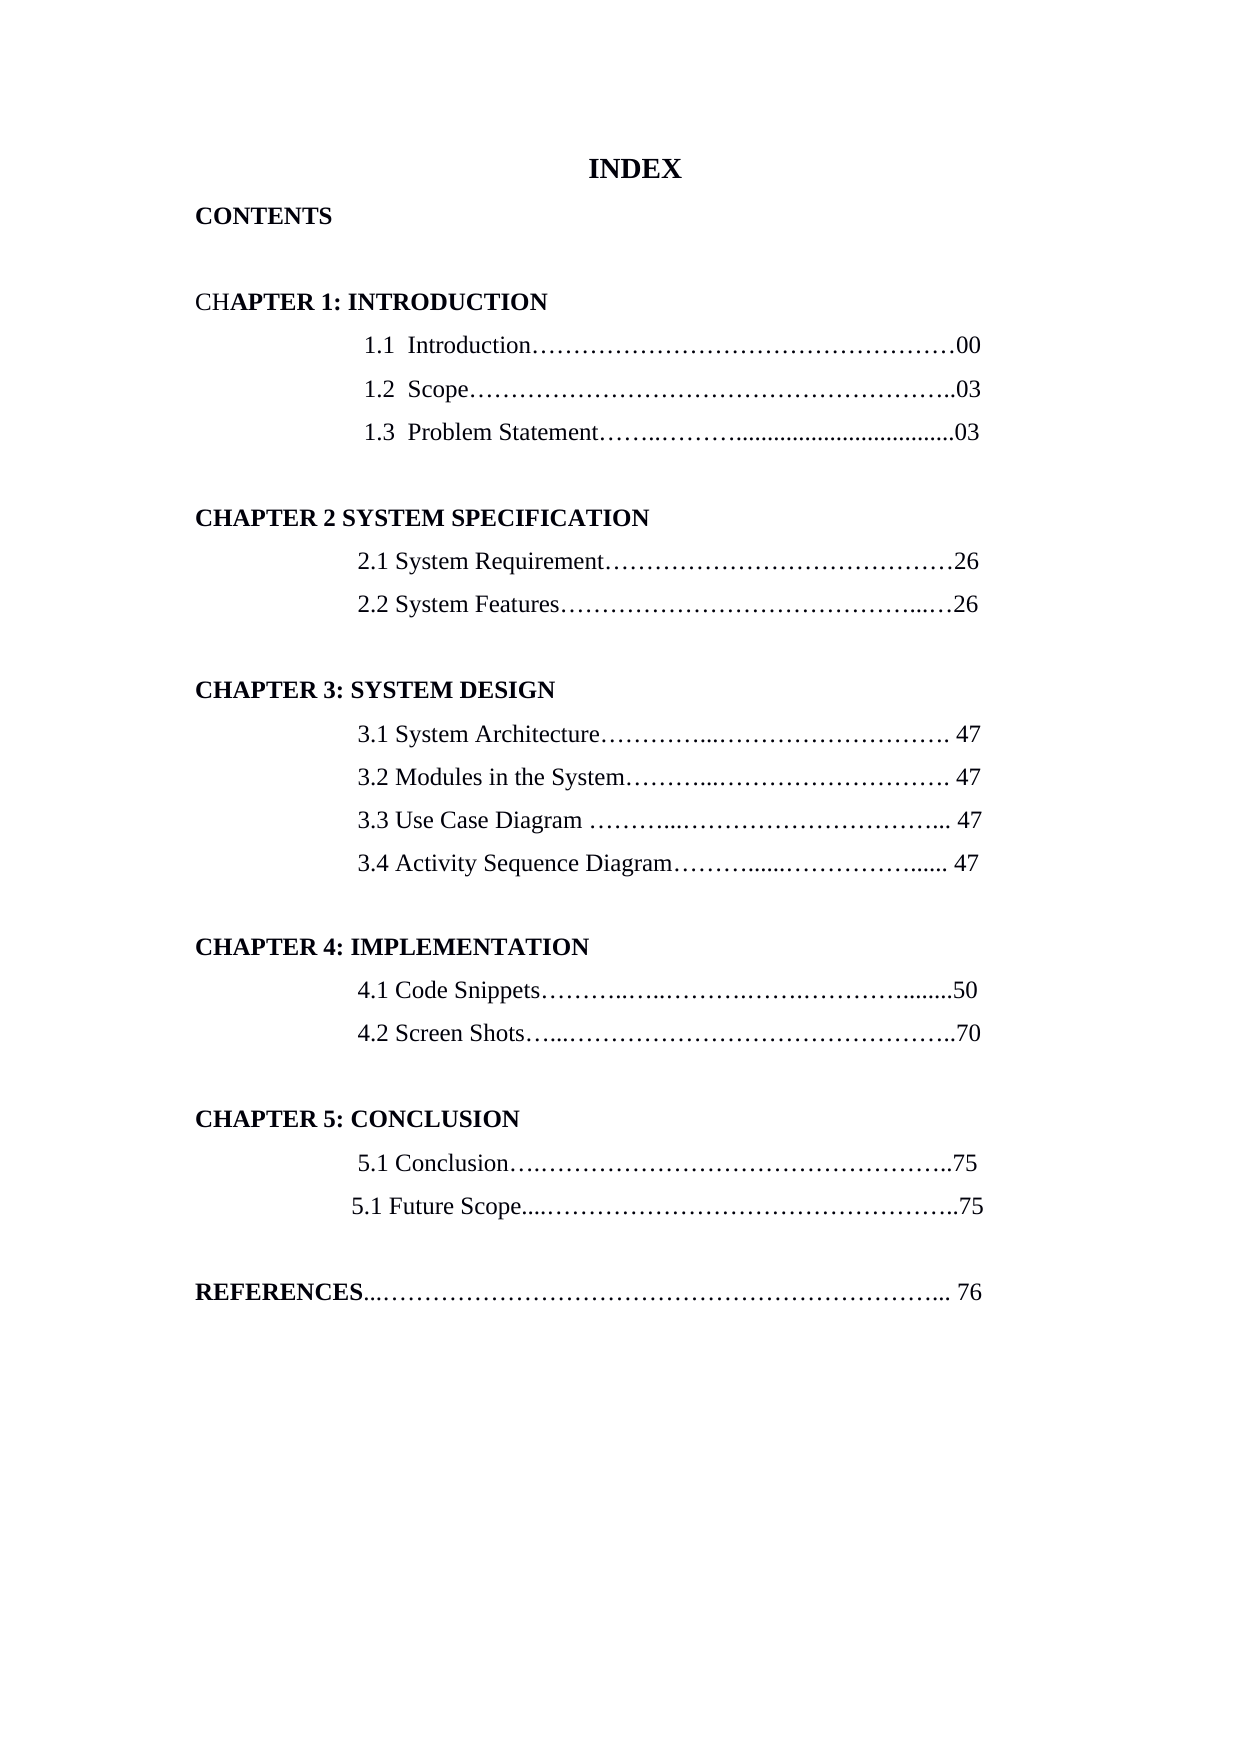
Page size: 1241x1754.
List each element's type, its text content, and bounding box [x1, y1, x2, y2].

list Problem Statement……..………...................................03 [364, 417, 1075, 446]
list CHAPTER 4: IMPLEMENTATION [195, 932, 1075, 961]
text 3.4 Activity Sequence Diagram………......……………...... 47 [270, 848, 1075, 877]
text 3.3 Use Case Diagram ………...…………………………... 47 [195, 805, 1075, 834]
list REFERENCES...…………………………………………………………... 76 [195, 1277, 1075, 1306]
list CONTENTS [195, 201, 1075, 230]
list CHAPTER 3: SYSTEM DESIGN [195, 676, 1075, 704]
list CHAPTER 2 SYSTEM SPECIFICATION [195, 503, 1075, 532]
text 5.1 Conclusion….…………………………………………..75 [195, 1148, 1075, 1176]
text 3.1 System Architecture…………...………………………. 47 [195, 719, 1075, 747]
list Introduction……………………………………………00 [364, 331, 1075, 359]
text 2.1 System Requirement……………………………………26 [195, 546, 1075, 575]
list CHAPTER 5: CONCLUSION [195, 1104, 1075, 1133]
text 5.1 Future Scope....…………………………………………..75 [195, 1191, 1075, 1219]
list CHAPTER 1: INTRODUCTION [195, 287, 1075, 316]
text 2.2 System Features……………………………………...…26 [195, 589, 1075, 618]
text 4.1 Code Snippets………..…..……….…….…………........50 [195, 975, 1075, 1004]
list INDEX [195, 151, 1075, 184]
text 3.2 Modules in the System………...………………………. 47 [195, 762, 1075, 791]
list Scope…………………………………………………..03 [364, 374, 1075, 402]
text 4.2 Screen Shots…...………………………………………..70 [195, 1018, 1075, 1047]
